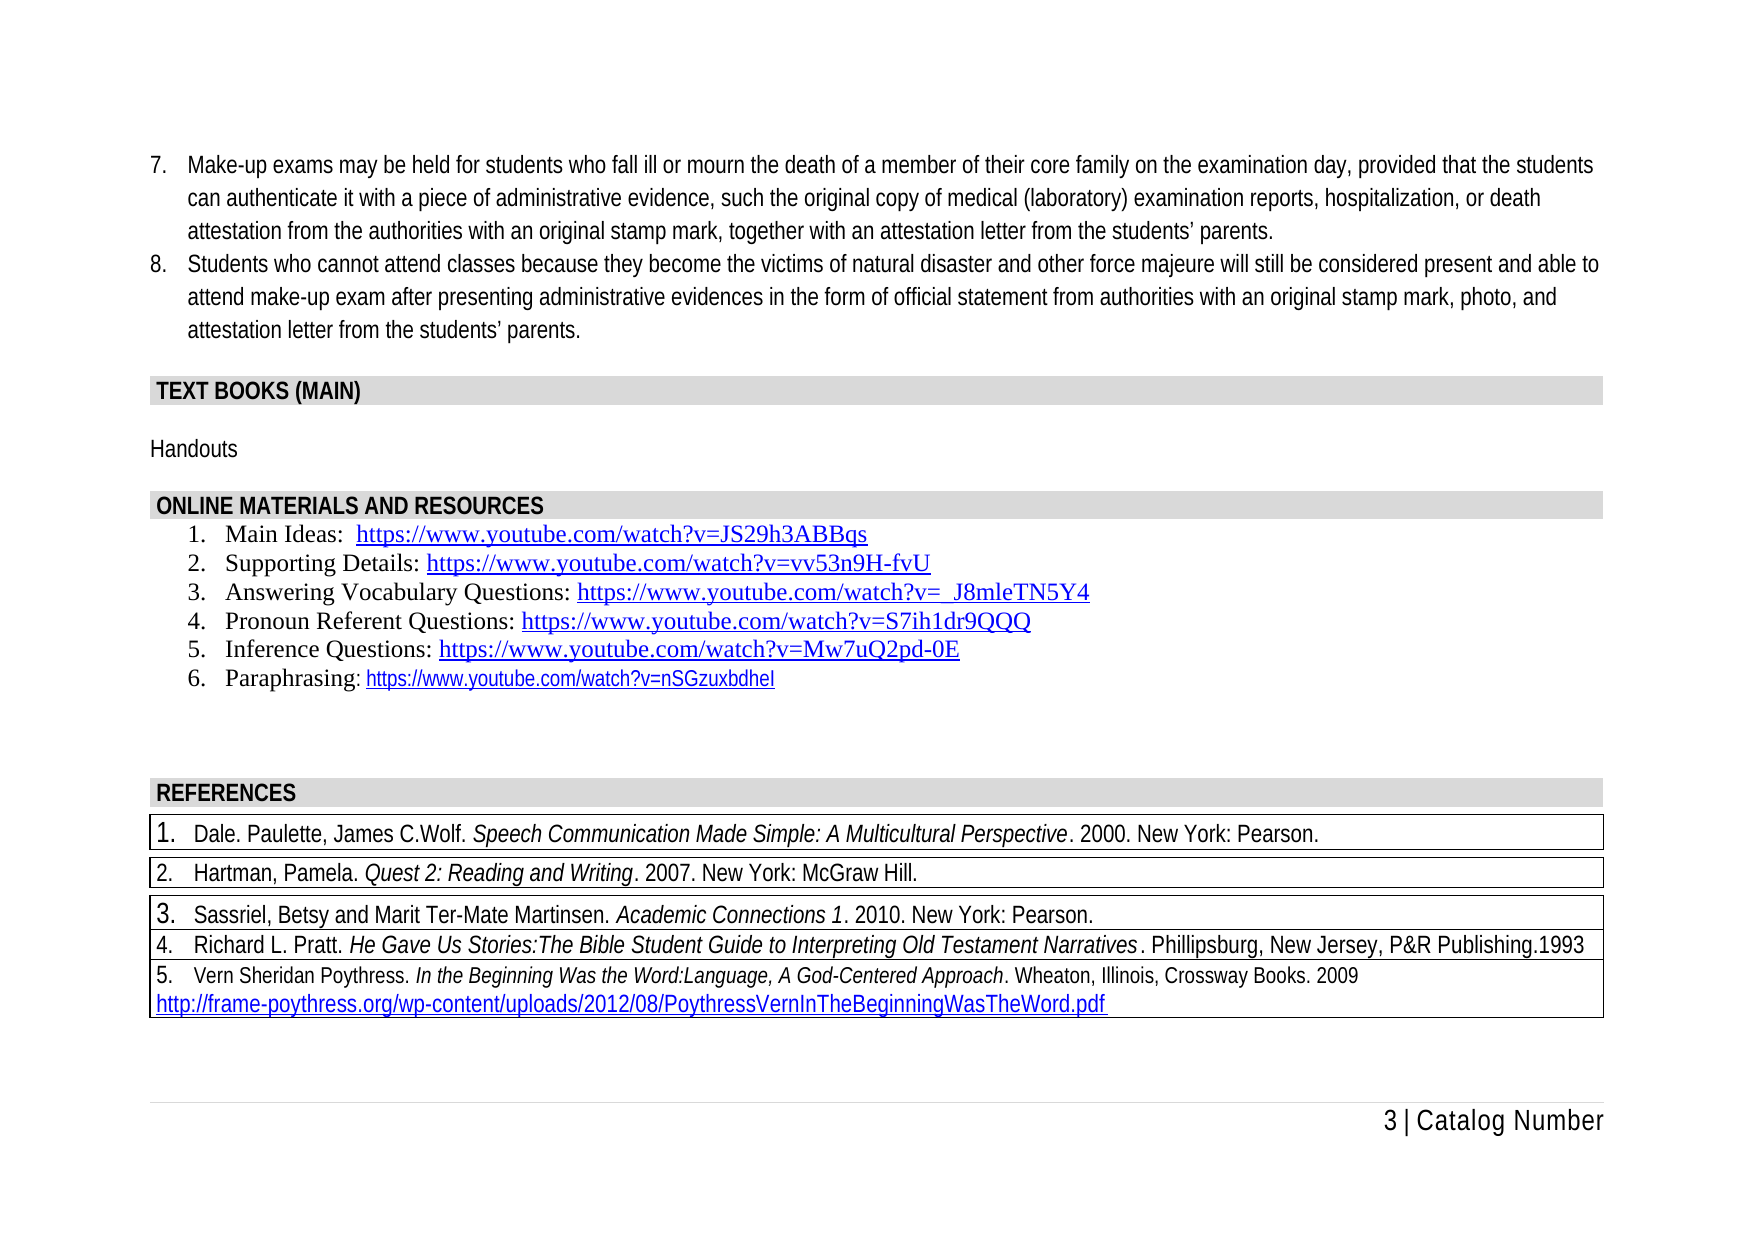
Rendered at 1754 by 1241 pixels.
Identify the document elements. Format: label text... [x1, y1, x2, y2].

table_header TEXT BOOKS (MAIN) [150, 376, 1603, 405]
text Handouts [150, 434, 1604, 462]
table_header REFERENCES [150, 778, 1603, 807]
list Supporting Details: https://www.youtube.com/watch?v=vv53n9H-fvU [187, 548, 1604, 577]
text 7. Make-up exams may be held for students who fall ill or mourn the death of a member of their core family on the examination day, provided that the students can authenticate it with a piece of administrative evidence, such the original copy of medical (laboratory) examination reports, hospitalization, or death attestation from the authorities with an original stamp mark, together with an attestation letter from the students’ parents. [150, 150, 1604, 244]
list Paraphrasing: https://www.youtube.com/watch?v=nSGzuxbdheI [187, 663, 1604, 692]
list Main Ideas: https://www.youtube.com/watch?v=JS29h3ABBqs [187, 519, 1604, 548]
table_cell Sassriel, Betsy and Marit Ter-Mate Martinsen. Academic Connections 1. 2010. New York: Pearson. [151, 896, 1603, 929]
table_cell Hartman, Pamela. Quest 2: Reading and Writing. 2007. New York: McGraw Hill. [151, 858, 1603, 887]
table_header ONLINE MATERIALS AND RESOURCES [150, 491, 1603, 519]
table_cell [150, 888, 1603, 895]
list Answering Vocabulary Questions: https://www.youtube.com/watch?v=_J8mleTN5Y4 [187, 577, 1604, 606]
table_cell Richard L. Pratt. He Gave Us Stories:The Bible Student Guide to Interpreting Old Testament Narratives. Phillipsburg, New Jersey, P&R Publishing.1993 [151, 930, 1603, 959]
list Pronoun Referent Questions: https://www.youtube.com/watch?v=S7ih1dr9QQQ [187, 606, 1604, 634]
text 8. Students who cannot attend classes because they become the victims of natural disaster and other force majeure will still be considered present and able to attend make-up exam after presenting administrative evidences in the form of official statement from authorities with an original stamp mark, photo, and attestation letter from the students’ parents. [150, 249, 1604, 343]
table_cell Dale. Paulette, James C.Wolf. Speech Communication Made Simple: A Multicultural Perspective. 2000. New York: Pearson. [151, 815, 1603, 849]
table_cell [150, 807, 1603, 814]
list Inference Questions: https://www.youtube.com/watch?v=Mw7uQ2pd-0E [187, 634, 1604, 663]
table_cell Vern Sheridan Poythress. In the Beginning Was the Word:Language, A God-Centered Approach. Wheaton, Illinois, Crossway Books. 2009 http://frame-poythress.org/wp-content/uploads/2012/08/PoythressVernInTheBeginningWasTheWord.pdf [151, 960, 1603, 1017]
table_cell [150, 850, 1603, 857]
